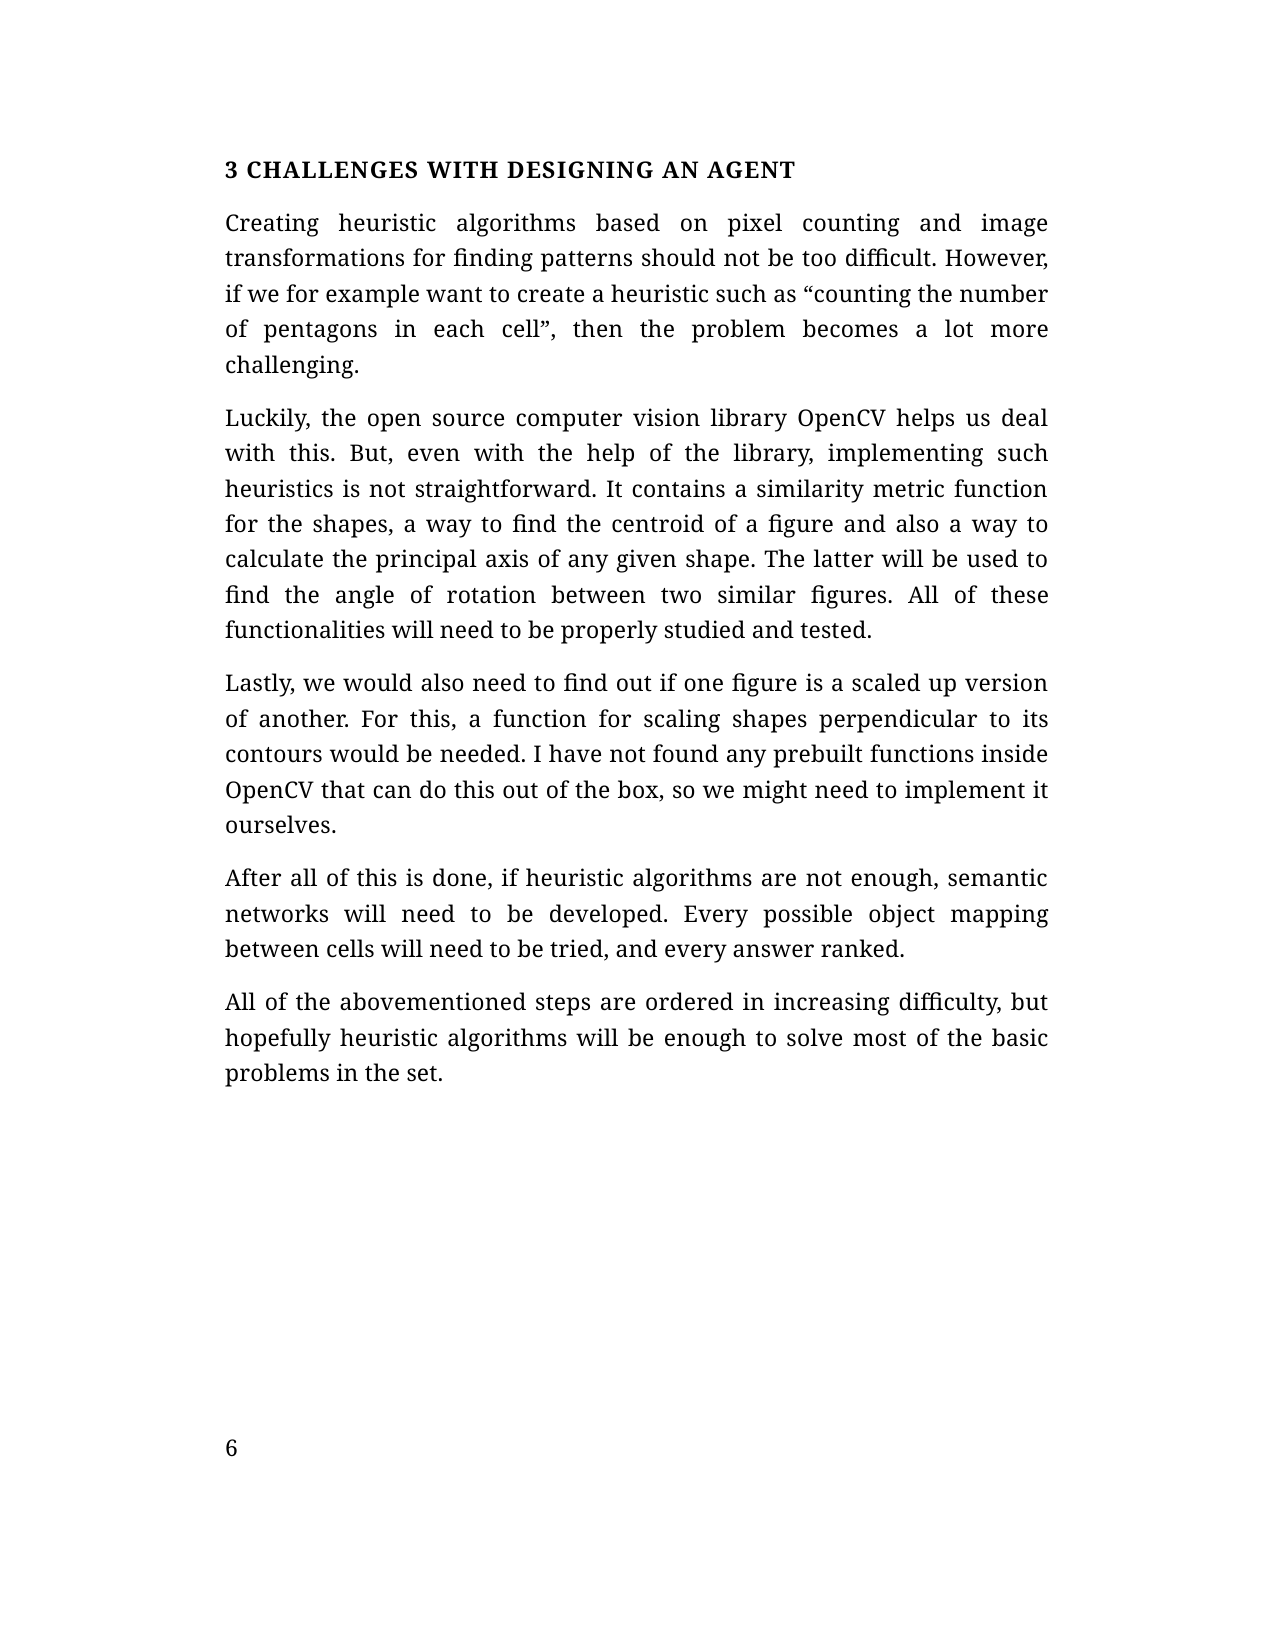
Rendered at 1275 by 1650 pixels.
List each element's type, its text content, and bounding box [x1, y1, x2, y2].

text Creating heuristic algorithms based on pixel counting and image transformations for finding patterns should not be too difficult. However, if we for example want to create a heuristic such as “counting the number of pentagons in each cell”, then the problem becomes a lot more challenging. [225, 203, 1050, 380]
text Luckily, the open source computer vision library OpenCV helps us deal with this. But, even with the help of the library, implementing such heuristics is not straightforward. It contains a similarity metric function for the shapes, a way to find the centroid of a figure and also a way to calculate the principal axis of any given shape. The latter will be used to find the angle of rotation between two similar figures. All of these functionalities will need to be properly studied and tested. [225, 398, 1050, 646]
text After all of this is done, if heuristic algorithms are not enough, semantic networks will need to be developed. Every possible object mapping between cells will need to be tried, and every answer ranked. [225, 858, 1050, 964]
text All of the abovementioned steps are ordered in increasing difficulty, but hopefully heuristic algorithms will be enough to solve most of the basic problems in the set. [225, 982, 1050, 1088]
text Lastly, we would also need to find out if one figure is a scaled up version of another. For this, a function for scaling shapes perpendicular to its contours would be needed. I have not found any prebuilt functions inside OpenCV that can do this out of the box, so we might need to implement it ourselves. [225, 663, 1050, 841]
subtitle Challenges with designing an agent [225, 150, 1050, 185]
